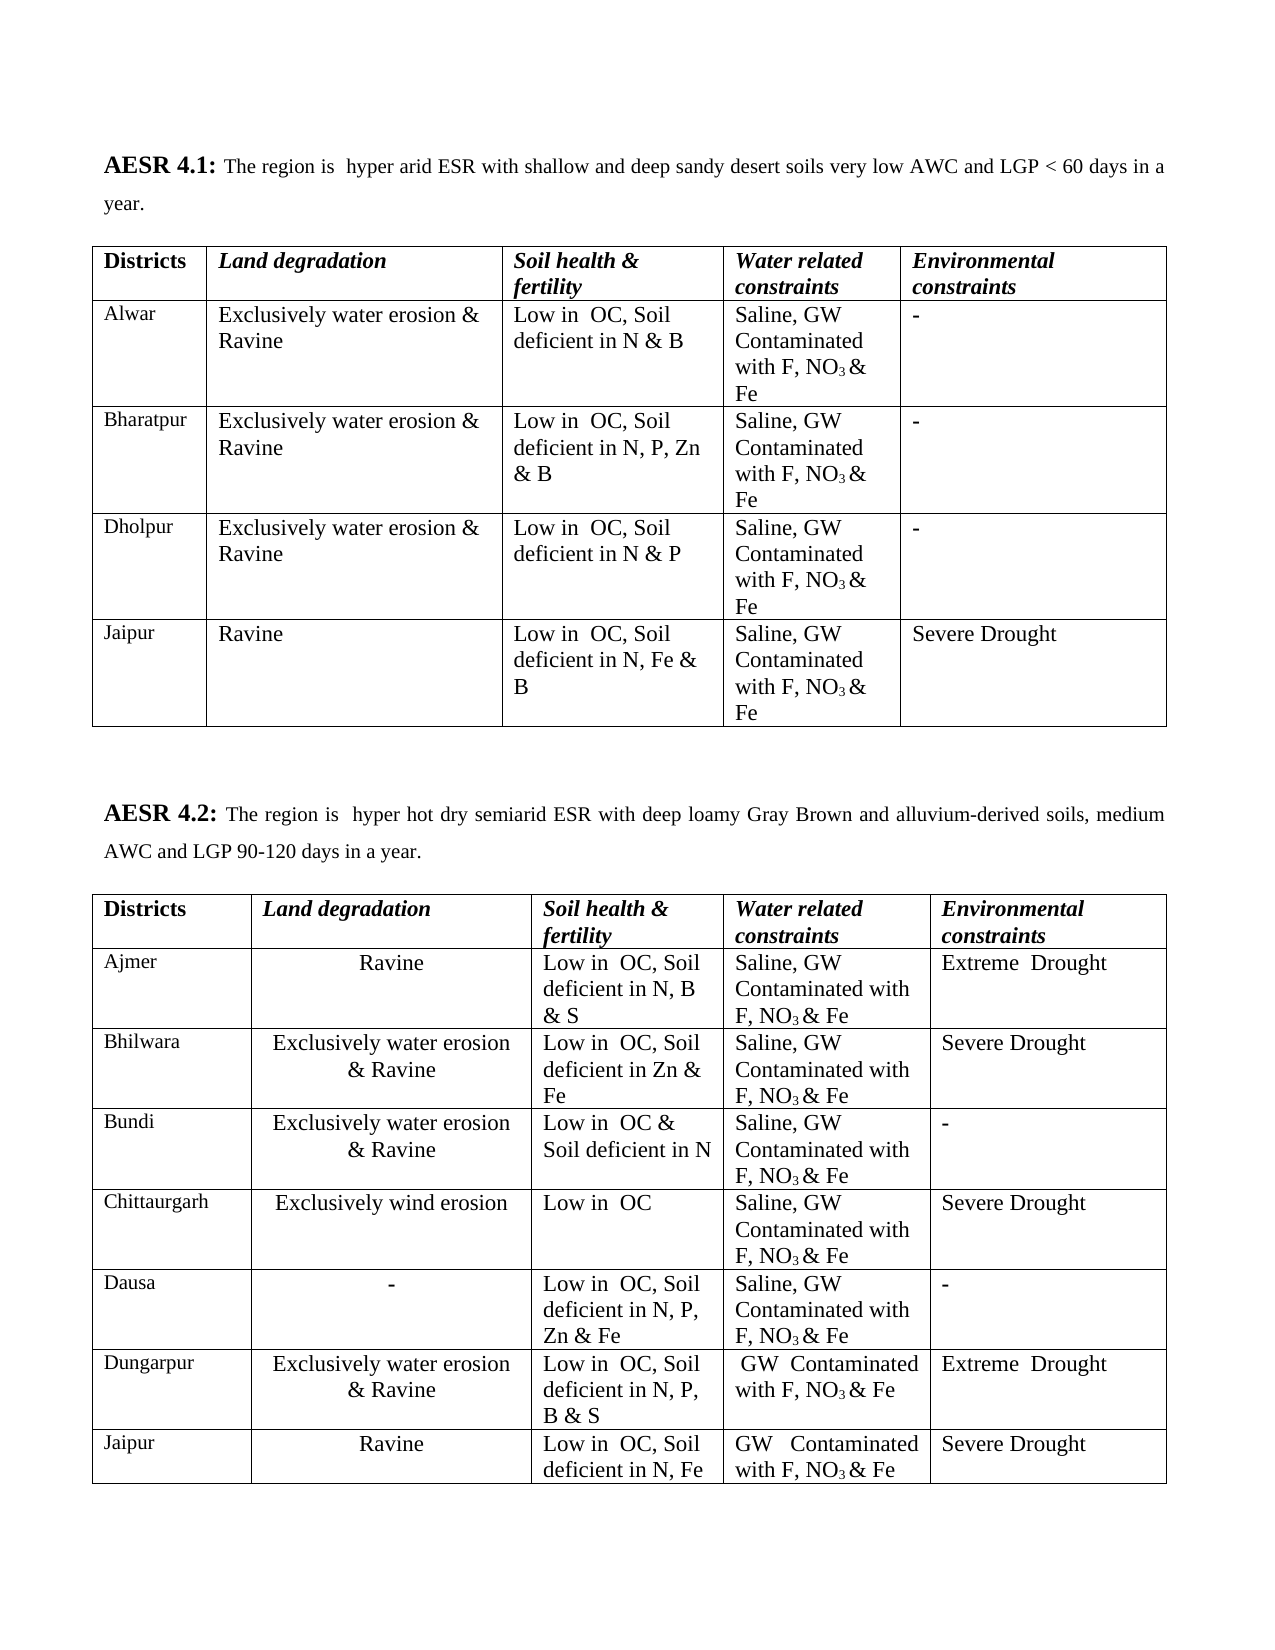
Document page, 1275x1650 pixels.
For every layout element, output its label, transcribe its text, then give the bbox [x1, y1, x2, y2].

table_cell Ravine [252, 1430, 531, 1482]
table_cell Bhilwara [93, 1029, 251, 1108]
table_cell Ravine [252, 949, 531, 1028]
table_cell Saline, GW Contaminated with F, NO3 & Fe [724, 514, 900, 619]
table_cell Exclusively water erosion & Ravine [252, 1029, 531, 1108]
table_cell Exclusively water erosion & Ravine [207, 301, 502, 406]
table_cell Bundi [93, 1109, 251, 1188]
table_cell - [931, 1270, 1166, 1349]
table_cell Low in OC [532, 1190, 723, 1268]
table_cell Exclusively water erosion & Ravine [207, 407, 502, 513]
table_cell Ajmer [93, 949, 251, 1028]
table_header Water related constraints [724, 247, 900, 300]
table_cell Jaipur [93, 620, 206, 726]
table_header Water related constraints [724, 895, 930, 948]
table_cell - [931, 1109, 1166, 1188]
table_cell Severe Drought [931, 1190, 1166, 1268]
table_cell Exclusively wind erosion [252, 1190, 531, 1268]
table_cell Saline, GW Contaminated with F, NO3 & Fe [724, 301, 900, 406]
text AESR 4.2: The region is hyper hot dry semiarid ESR with deep loamy Gray Brown and alluvium-derived soils, medium AWC and LGP 90-120 days in a year. [103, 798, 1167, 863]
table_header Soil health & fertility [532, 895, 723, 948]
table_cell Low in OC, Soil deficient in Zn & Fe [532, 1029, 723, 1108]
table_cell Extreme Drought [931, 1350, 1166, 1429]
table_cell Dholpur [93, 514, 206, 619]
table_cell - [901, 407, 1166, 513]
table_cell Low in OC, Soil deficient in N & P [503, 514, 723, 619]
table_cell Saline, GW Contaminated with F, NO3 & Fe [724, 949, 930, 1028]
table_header Soil health & fertility [503, 247, 723, 300]
table_cell Saline, GW Contaminated with F, NO3 & Fe [724, 1270, 930, 1349]
table_cell Dausa [93, 1270, 251, 1349]
table_cell Low in OC, Soil deficient in N, Fe & B [503, 620, 723, 726]
table_header Districts [93, 247, 206, 300]
table_cell Extreme Drought [931, 949, 1166, 1028]
table_cell Low in OC & Soil deficient in N [532, 1109, 723, 1188]
table_cell - [901, 514, 1166, 619]
table_cell Saline, GW Contaminated with F, NO3 & Fe [724, 407, 900, 513]
table_cell Saline, GW Contaminated with F, NO3 & Fe [724, 1190, 930, 1268]
table_cell Saline, GW Contaminated with F, NO3 & Fe [724, 1029, 930, 1108]
table_cell Exclusively water erosion & Ravine [252, 1350, 531, 1429]
table_cell Chittaurgarh [93, 1190, 251, 1268]
text AESR 4.1: The region is hyper arid ESR with shallow and deep sandy desert soils very low AWC and LGP < 60 days in a year. [103, 150, 1167, 215]
table_cell Severe Drought [901, 620, 1166, 726]
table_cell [724, 1430, 930, 1482]
table_cell Severe Drought [931, 1430, 1166, 1482]
table_cell Low in OC, Soil deficient in N, B & S [532, 949, 723, 1028]
table_cell Alwar [93, 301, 206, 406]
table_header Land degradation [252, 895, 531, 948]
table_header Environmental constraints [901, 247, 1166, 300]
table_cell - [252, 1270, 531, 1349]
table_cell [532, 1430, 723, 1482]
table_cell Exclusively water erosion & Ravine [252, 1109, 531, 1188]
table_header Districts [93, 895, 251, 948]
table_cell Severe Drought [931, 1029, 1166, 1108]
table_cell Saline, GW Contaminated with F, NO3 & Fe [724, 1109, 930, 1188]
table_header Land degradation [207, 247, 502, 300]
table_cell Low in OC, Soil deficient in N, P, Zn & Fe [532, 1270, 723, 1349]
table_cell - [901, 301, 1166, 406]
table_cell Low in OC, Soil deficient in N & B [503, 301, 723, 406]
table_cell Jaipur [93, 1430, 251, 1482]
table_cell Ravine [207, 620, 502, 726]
table_cell Saline, GW Contaminated with F, NO3 & Fe [724, 620, 900, 726]
table_cell Low in OC, Soil deficient in N, P, Zn & B [503, 407, 723, 513]
table_cell Bharatpur [93, 407, 206, 513]
table_cell GW Contaminated with F, NO3 & Fe [724, 1350, 930, 1429]
table_cell Dungarpur [93, 1350, 251, 1429]
table_cell Low in OC, Soil deficient in N, P, B & S [532, 1350, 723, 1429]
table_header Environmental constraints [931, 895, 1166, 948]
table_cell Exclusively water erosion & Ravine [207, 514, 502, 619]
